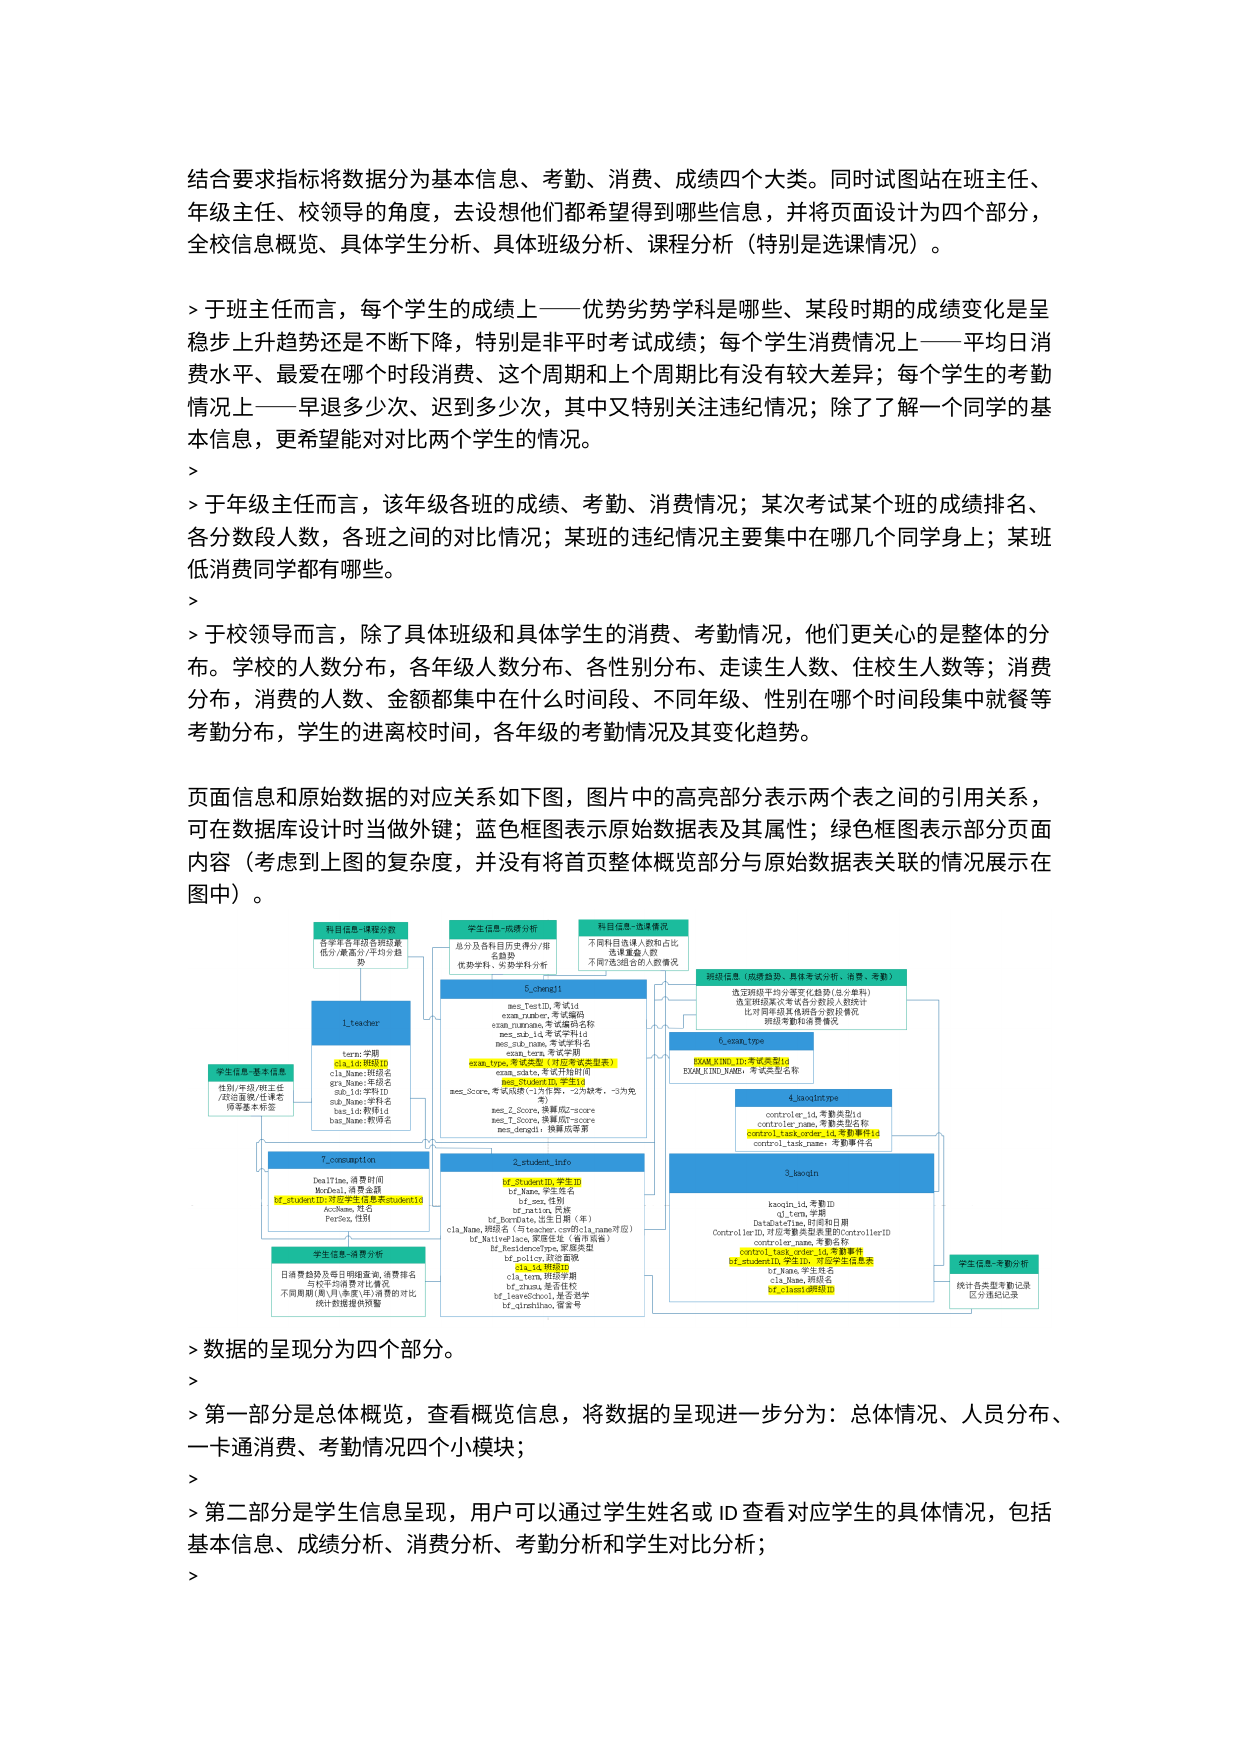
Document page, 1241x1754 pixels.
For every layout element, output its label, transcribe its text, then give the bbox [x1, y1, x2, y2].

text 结合要求指标将数据分为基本信息、考勤、消费、成绩四个大类。同时试图站在班主任、年级主任、校领导的角度，去设想他们都希望得到哪些信息，并将页面设计为四个部分，全校信息概览、具体学生分析、具体班级分析、课程分析（特别是选课情况）。 > 于班主任而言，每个学生的成绩上——优势劣势学科是哪些、某段时期的成绩变化是呈稳步上升趋势还是不断下降，特别是非平时考试成绩；每个学生消费情况上——平均日消费水平、最爱在哪个时段消费、这个周期和上个周期比有没有较大差异；每个学生的考勤情况上——早退多少次、迟到多少次，其中又特别关注违纪情况；除了了解一个同学的基本信息，更希望能对对比两个学生的情况。 > > 于年级主任而言，该年级各班的成绩、考勤、消费情况；某次考试某个班的成绩排名、各分数段人数，各班之间的对比情况；某班的违纪情况主要集中在哪几个同学身上；某班低消费同学都有哪些。 > > 于校领导而言，除了具体班级和具体学生的消费、考勤情况，他们更关心的是整体的分布。学校的人数分布，各年级人数分布、各性别分布、走读生人数、住校生人数等；消费分布，消费的人数、金额都集中在什么时间段、不同年级、性别在哪个时间段集中就餐等；考勤分布，学生的进离校时间，各年级的考勤情况及其变化趋势。 页面信息和原始数据的对应关系如下图，图片中的高亮部分表示两个表之间的引用关系，可在数据库设计时当做外键；蓝色框图表示原始数据表及其属性；绿色框图表示部分页面内容（考虑到上图的复杂度，并没有将首页整体概览部分与原始数据表关联的情况展示在图中）。 [187, 162, 1053, 909]
picture [187, 909, 1052, 1328]
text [187, 1332, 1053, 1592]
